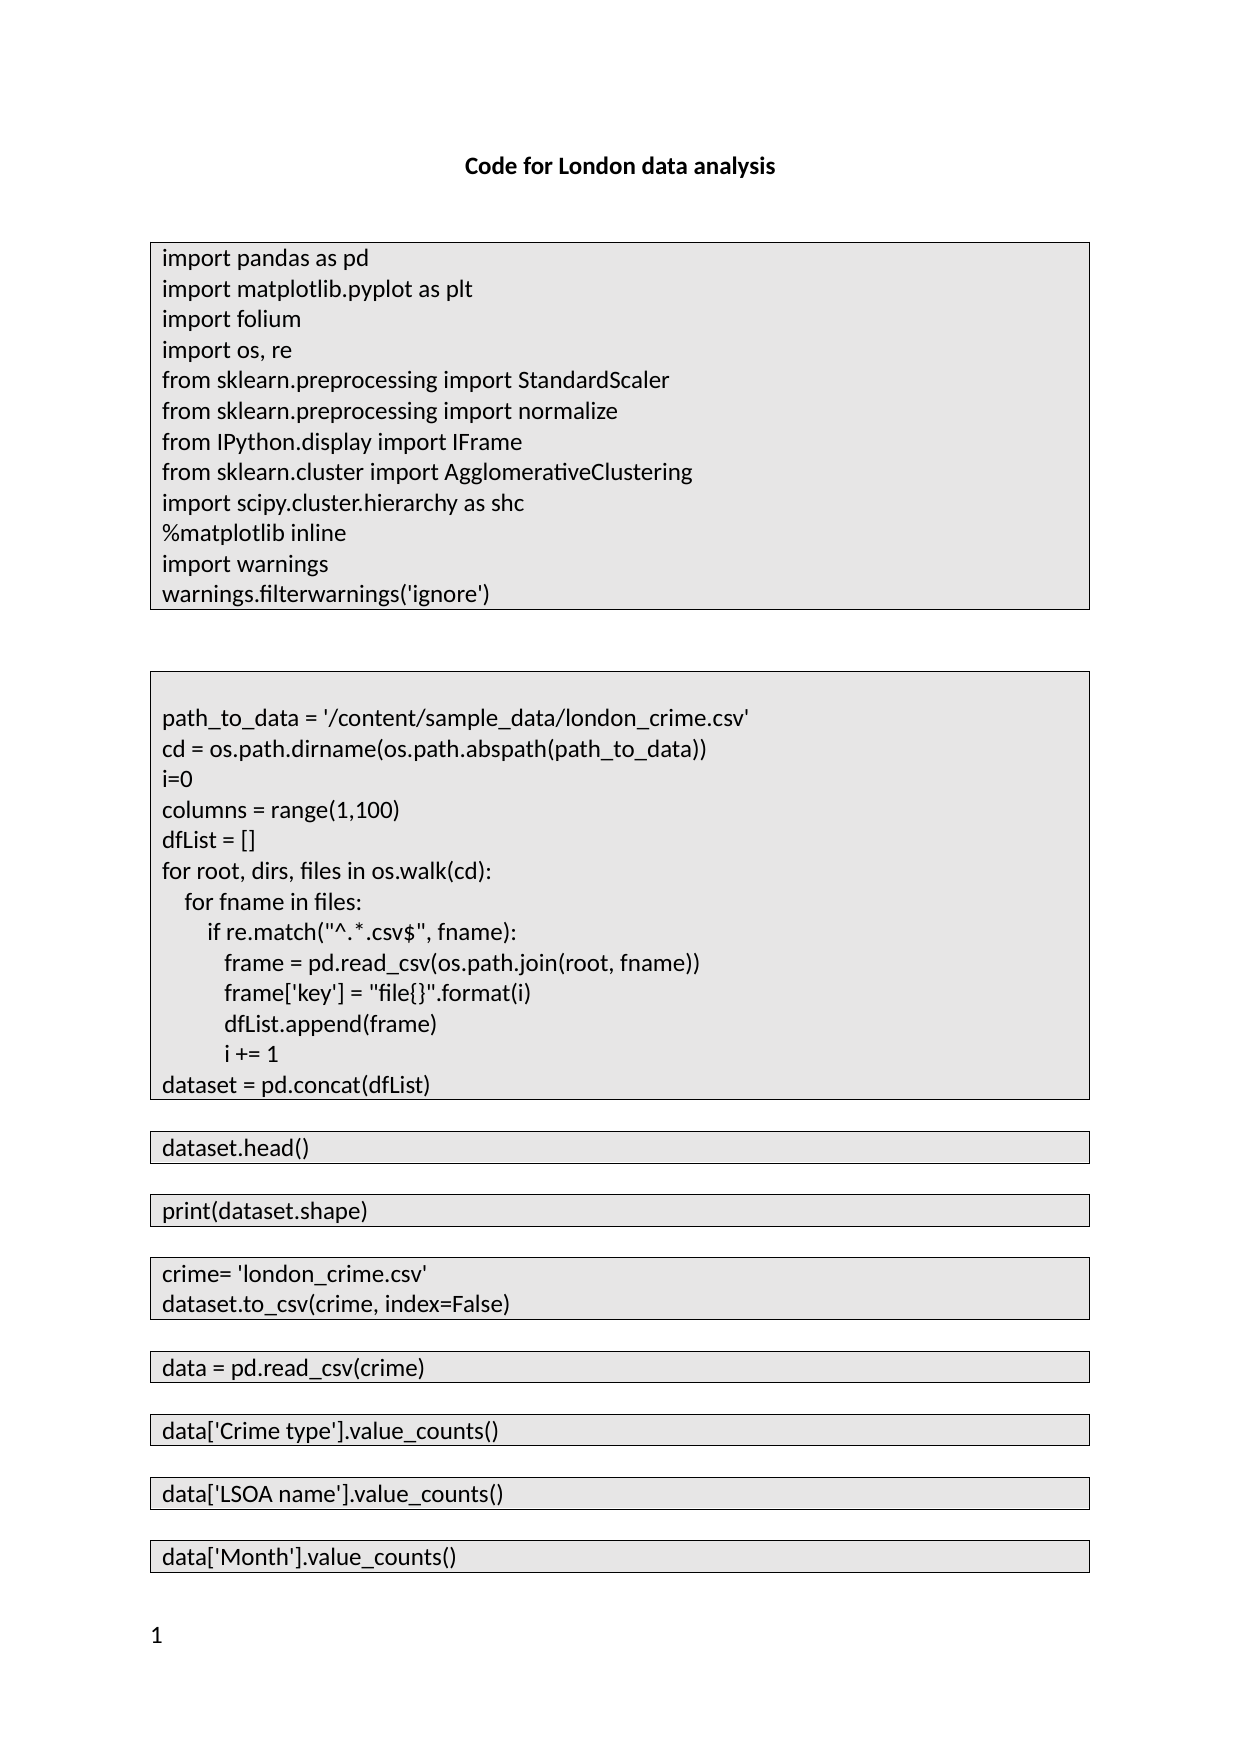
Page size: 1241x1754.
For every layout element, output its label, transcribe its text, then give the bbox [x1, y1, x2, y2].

table_header import pandas as pd import matplotlib.pyplot as plt import folium import os, re from sklearn.preprocessing import StandardScaler from sklearn.preprocessing import normalize from IPython.display import IFrame from sklearn.cluster import AgglomerativeClustering import scipy.cluster.hierarchy as shc %matplotlib inline import warnings warnings.filterwarnings('ignore') [151, 243, 1089, 609]
table_header dataset.head() [151, 1132, 1089, 1162]
table_header data['LSOA name'].value_counts() [151, 1478, 1089, 1508]
table_header path_to_data = '/content/sample_data/london_crime.csv' cd = os.path.dirname(os.path.abspath(path_to_data)) i=0 columns = range(1,100) dfList = [] for root, dirs, files in os.walk(cd): for fname in files: if re.match("^.*.csv$", fname): frame = pd.read_csv(os.path.join(root, fname)) frame['key'] = "file{}".format(i) dfList.append(frame) i += 1 dataset = pd.concat(dfList) [151, 672, 1089, 1099]
table_header print(dataset.shape) [151, 1195, 1089, 1226]
table_header data['Month'].value_counts() [151, 1541, 1089, 1572]
text Code for London data analysis [150, 150, 1090, 181]
table_header data['Crime type'].value_counts() [151, 1415, 1089, 1445]
table_header data = pd.read_csv(crime) [151, 1352, 1089, 1382]
table_header crime= 'london_crime.csv' dataset.to_csv(crime, index=False) [151, 1258, 1089, 1319]
